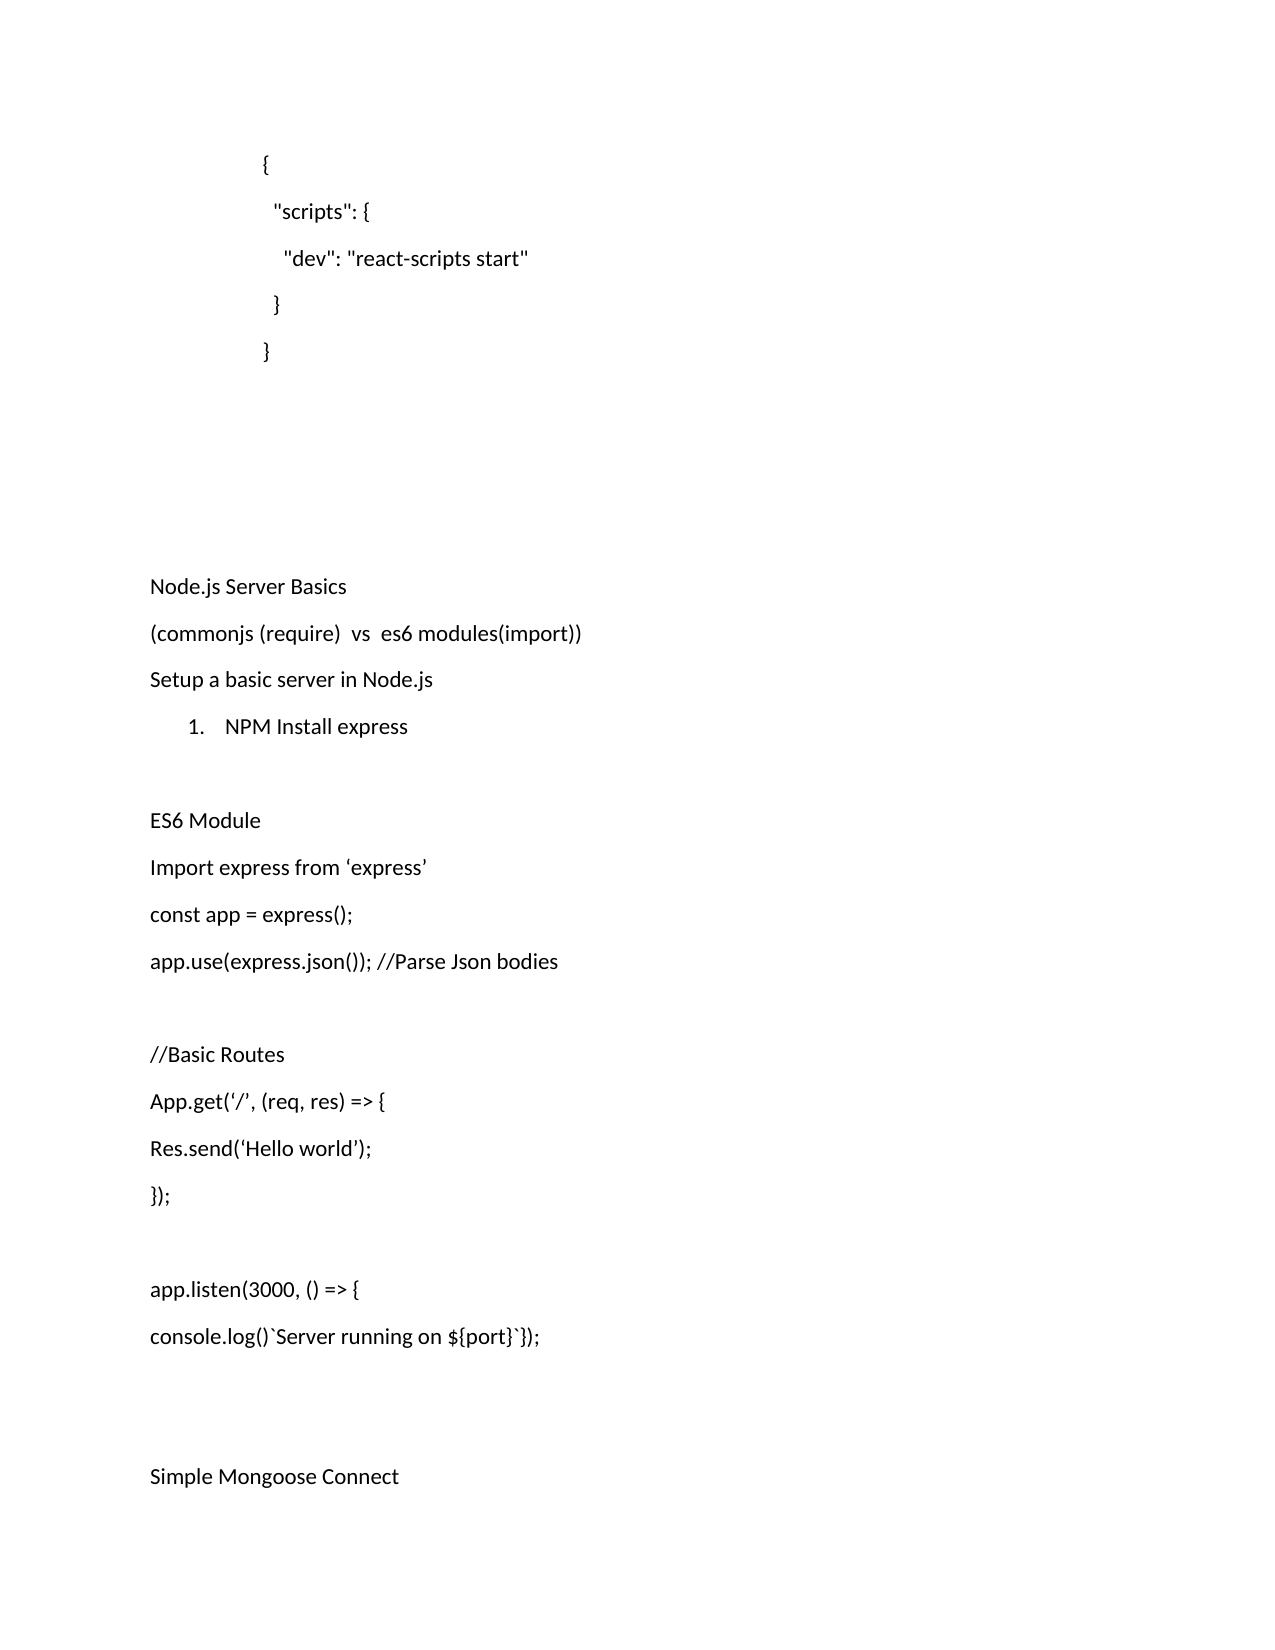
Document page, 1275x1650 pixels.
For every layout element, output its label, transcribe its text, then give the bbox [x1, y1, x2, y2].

text Import express from ‘express’ [150, 853, 1125, 881]
text console.log()`Server running on ${port}`}); [150, 1322, 1125, 1350]
text "dev": "react-scripts start" [262, 244, 1125, 272]
text app.use(express.json()); //Parse Json bodies [150, 947, 1125, 975]
text "scripts": { [262, 197, 1125, 225]
text Setup a basic server in Node.js [150, 666, 1125, 694]
text Res.send(‘Hello world’); [150, 1134, 1125, 1162]
text } [262, 337, 1125, 366]
text ES6 Module [150, 806, 1125, 834]
text Node.js Server Basics [150, 572, 1125, 600]
text (commonjs (require) vs es6 modules(import)) [150, 619, 1125, 647]
text }); [150, 1181, 1125, 1209]
text const app = express(); [150, 900, 1125, 928]
list NPM Install express [187, 712, 1125, 741]
text Simple Mongoose Connect [150, 1462, 1125, 1491]
text { [262, 150, 1125, 178]
text app.listen(3000, () => { [150, 1275, 1125, 1303]
text App.get(‘/’, (req, res) => { [150, 1087, 1125, 1116]
text //Basic Routes [150, 1041, 1125, 1069]
text } [262, 291, 1125, 319]
